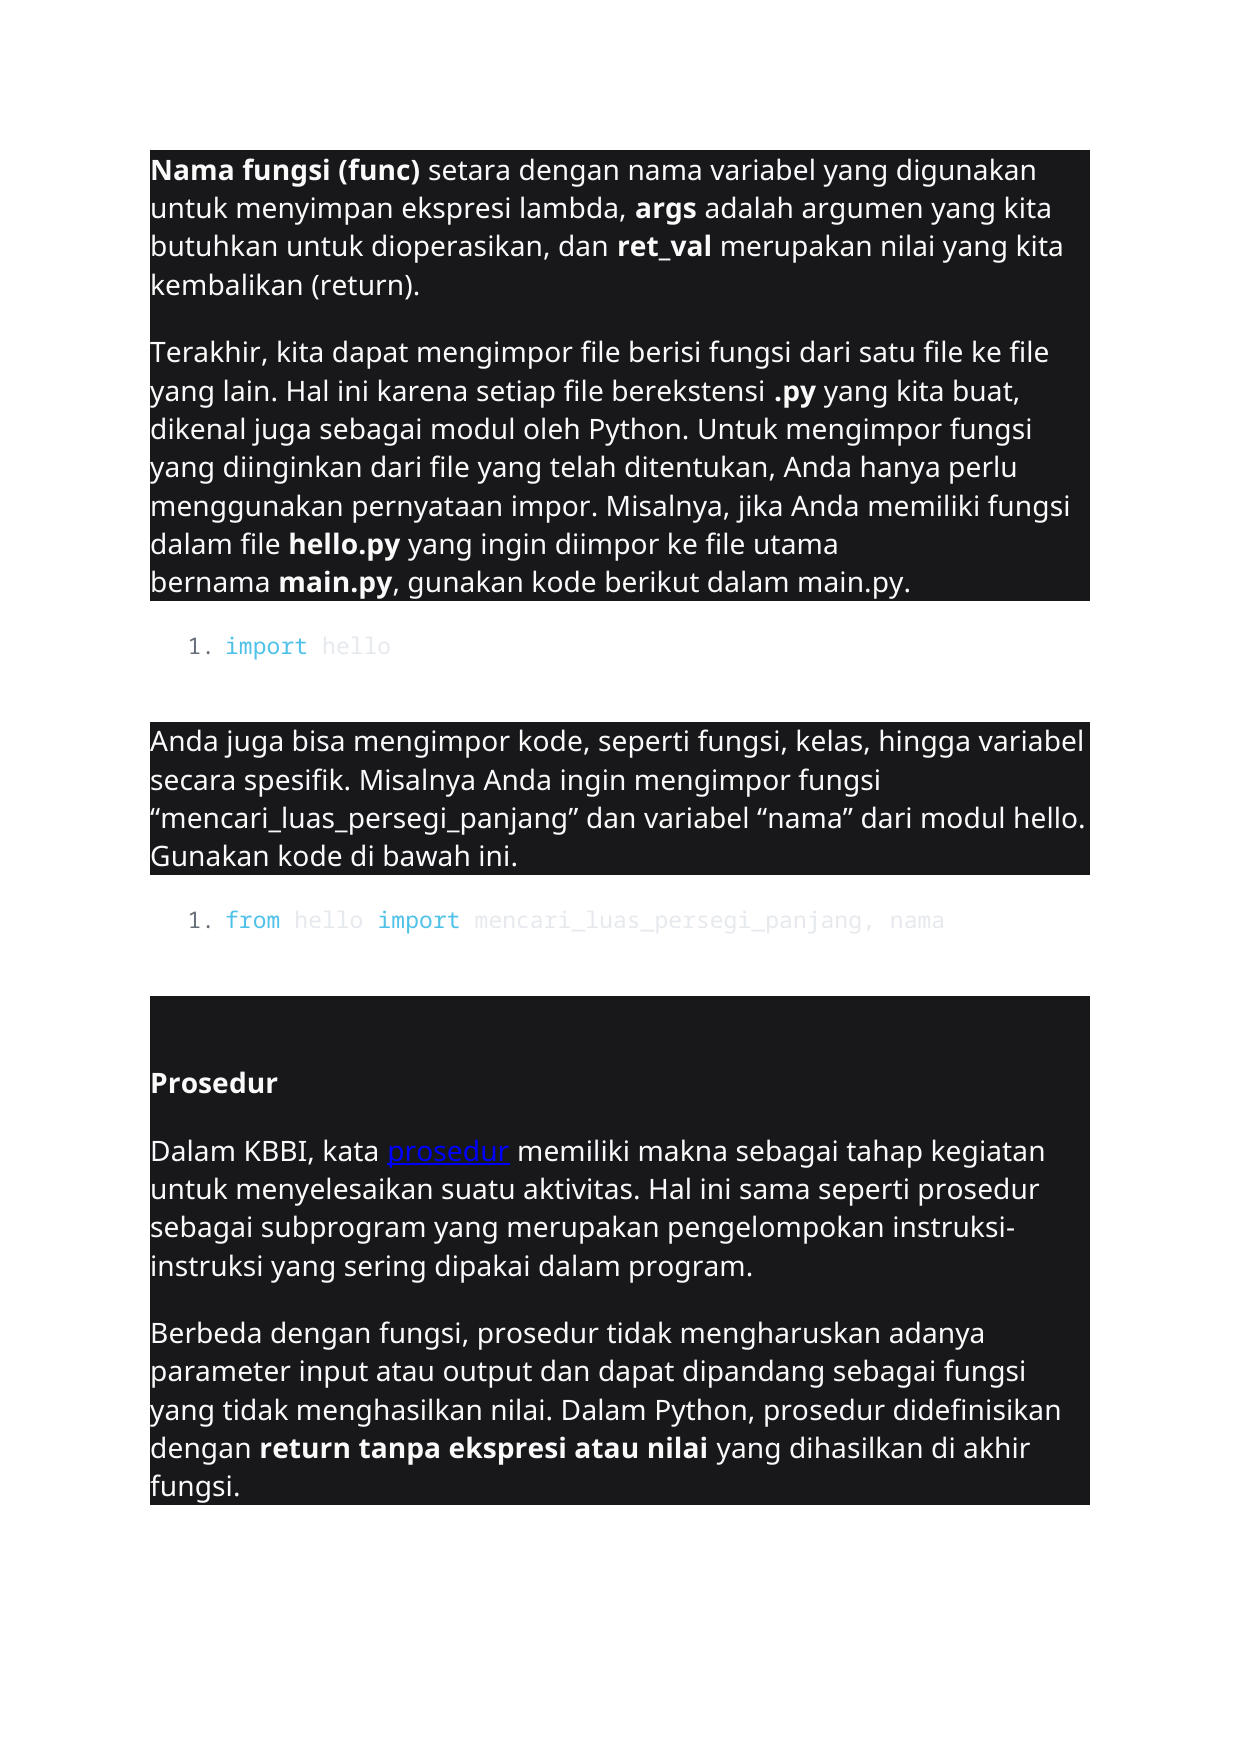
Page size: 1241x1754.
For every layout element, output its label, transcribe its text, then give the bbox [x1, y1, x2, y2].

list from hello import mencari_luas_persegi_panjang, nama [187, 904, 1090, 935]
text Dalam KBBI, kata prosedur memiliki makna sebagai tahap kegiatan untuk menyelesaikan suatu aktivitas. Hal ini sama seperti prosedur sebagai subprogram yang merupakan pengelompokan instruksi-instruksi yang sering dipakai dalam program. [150, 1131, 1090, 1284]
text Nama fungsi (func) setara dengan nama variabel yang digunakan untuk menyimpan ekspresi lambda, args adalah argumen yang kita butuhkan untuk dioperasikan, dan ret_val merupakan nilai yang kita kembalikan (return). [150, 150, 1090, 303]
text Terakhir, kita dapat mengimpor file berisi fungsi dari satu file ke file yang lain. Hal ini karena setiap file berekstensi .py yang kita buat, dikenal juga sebagai modul oleh Python. Untuk mengimpor fungsi yang diinginkan dari file yang telah ditentukan, Anda hanya perlu menggunakan pernyataan impor. Misalnya, jika Anda memiliki fungsi dalam file hello.py yang ingin diimpor ke file utama bernama main.py, gunakan kode berikut dalam main.py. [150, 332, 1090, 601]
list import hello [187, 630, 1090, 661]
text Prosedur [150, 1063, 1090, 1102]
text Anda juga bisa mengimpor kode, seperti fungsi, kelas, hingga variabel secara spesifik. Misalnya Anda ingin mengimpor fungsi “mencari_luas_persegi_panjang” dan variabel “nama” dari modul hello. Gunakan kode di bawah ini. [150, 722, 1090, 875]
text Berbeda dengan fungsi, prosedur tidak mengharuskan adanya parameter input atau output dan dapat dipandang sebagai fungsi yang tidak menghasilkan nilai. Dalam Python, prosedur didefinisikan dengan return tanpa ekspresi atau nilai yang dihasilkan di akhir fungsi. [150, 1313, 1090, 1505]
